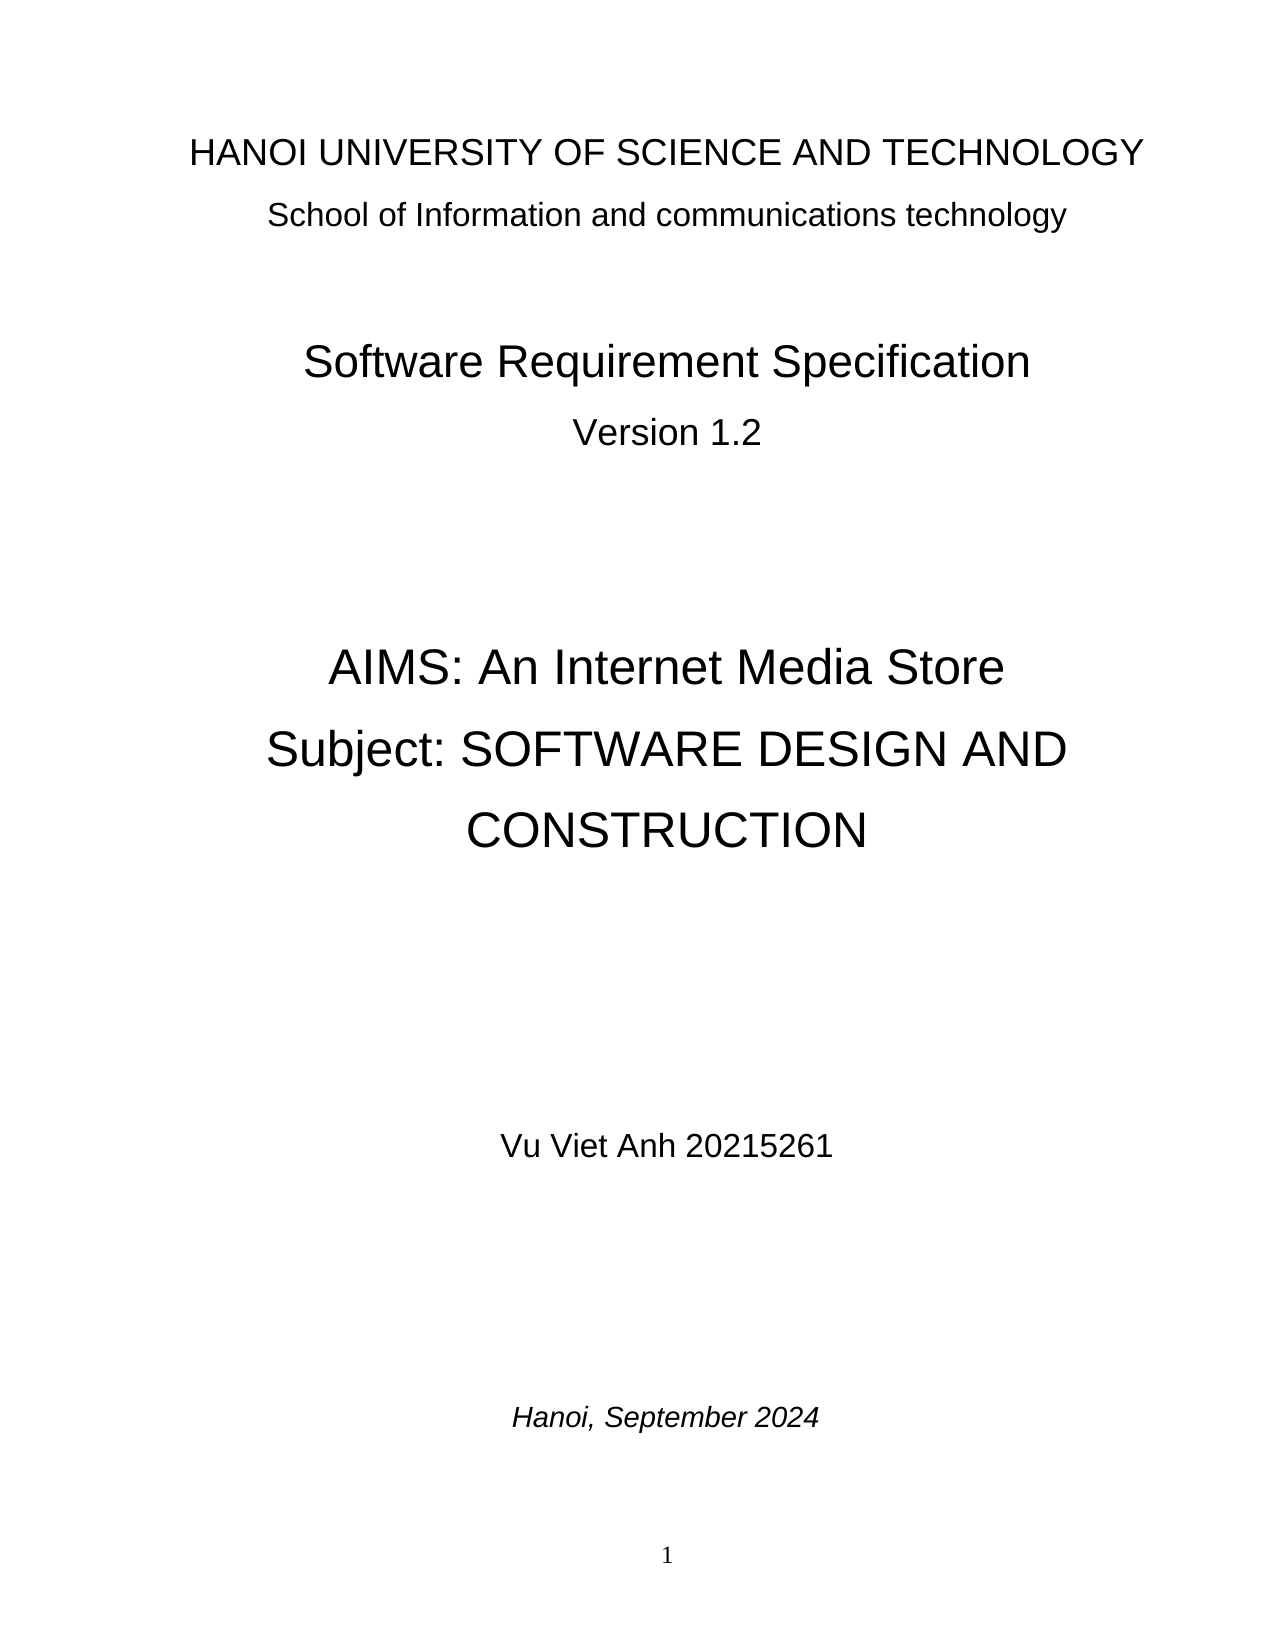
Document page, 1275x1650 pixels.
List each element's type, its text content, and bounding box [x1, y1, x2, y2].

text AIMS: An Internet Media Store [177, 638, 1157, 695]
text Vu Viet Anh 20215261 [177, 1126, 1157, 1165]
text Version 1.2 [177, 411, 1157, 454]
text HANOI UNIVERSITY OF SCIENCE AND TECHNOLOGY [177, 131, 1157, 174]
text Software Requirement Specification [177, 335, 1157, 387]
text CONSTRUCTION [177, 801, 1157, 858]
text Subject: SOFTWARE DESIGN AND [177, 719, 1157, 777]
text School of Information and communications technology [177, 195, 1157, 233]
text Hanoi, September 2024 [177, 1401, 1157, 1434]
